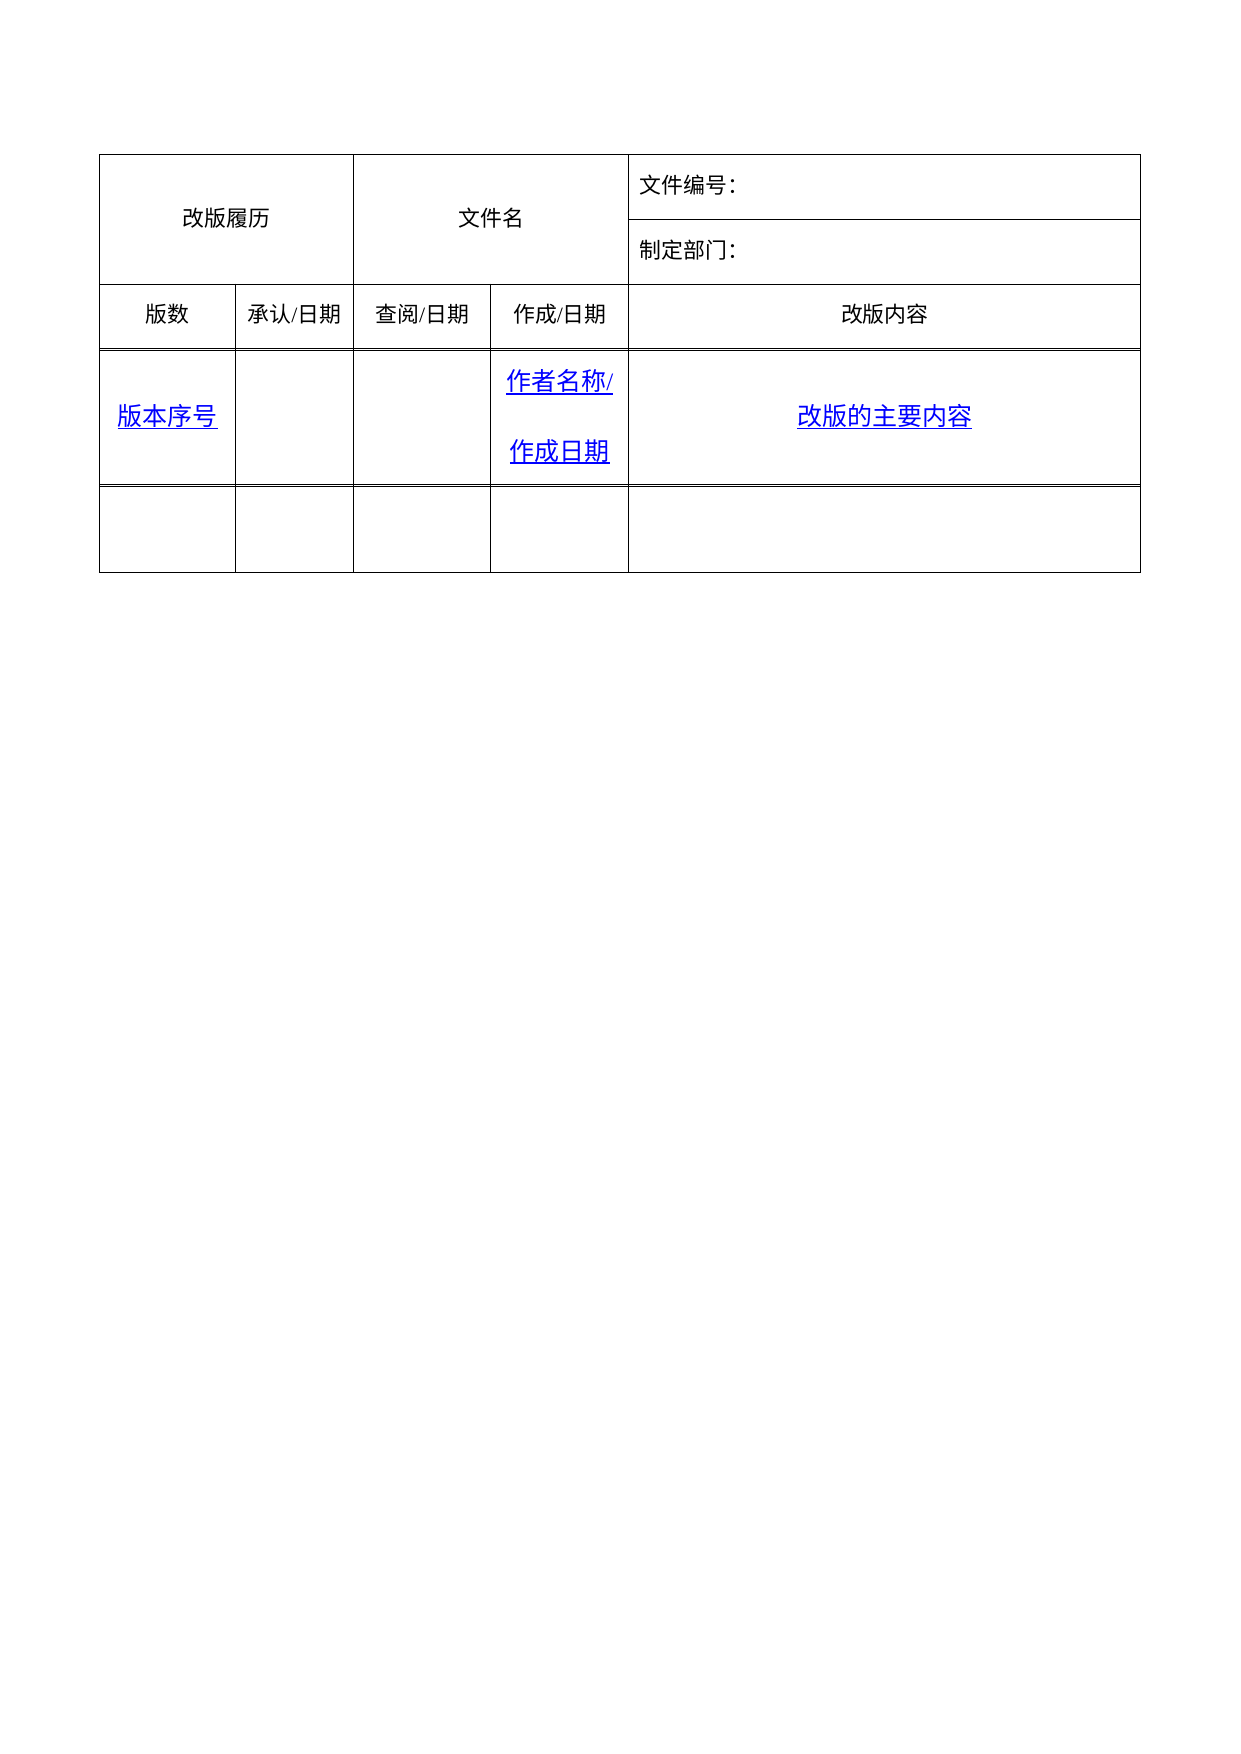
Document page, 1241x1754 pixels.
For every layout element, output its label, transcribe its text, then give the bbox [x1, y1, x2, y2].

table_header 文件名 [354, 155, 628, 283]
table_cell 改版的主要内容 [629, 351, 1140, 484]
table_cell 改版内容 [629, 285, 1140, 348]
table_header 改版履历 [100, 155, 353, 283]
table_cell [491, 487, 628, 572]
table_cell 版本序号 [100, 351, 235, 484]
table_header 文件编号： [629, 155, 1140, 219]
table_cell [354, 487, 490, 572]
table_cell [629, 487, 1140, 572]
table_cell 版数 [100, 285, 235, 348]
table_cell 制定部门： [629, 220, 1140, 283]
table_cell 承认/日期 [236, 285, 353, 348]
table_cell [354, 351, 490, 484]
table_cell [236, 487, 353, 572]
table_cell 查阅/日期 [354, 285, 490, 348]
table_cell 作者名称/作成日期 [491, 351, 628, 484]
table_cell [100, 487, 235, 572]
table_cell 作成/日期 [491, 285, 628, 348]
table_cell [236, 351, 353, 484]
